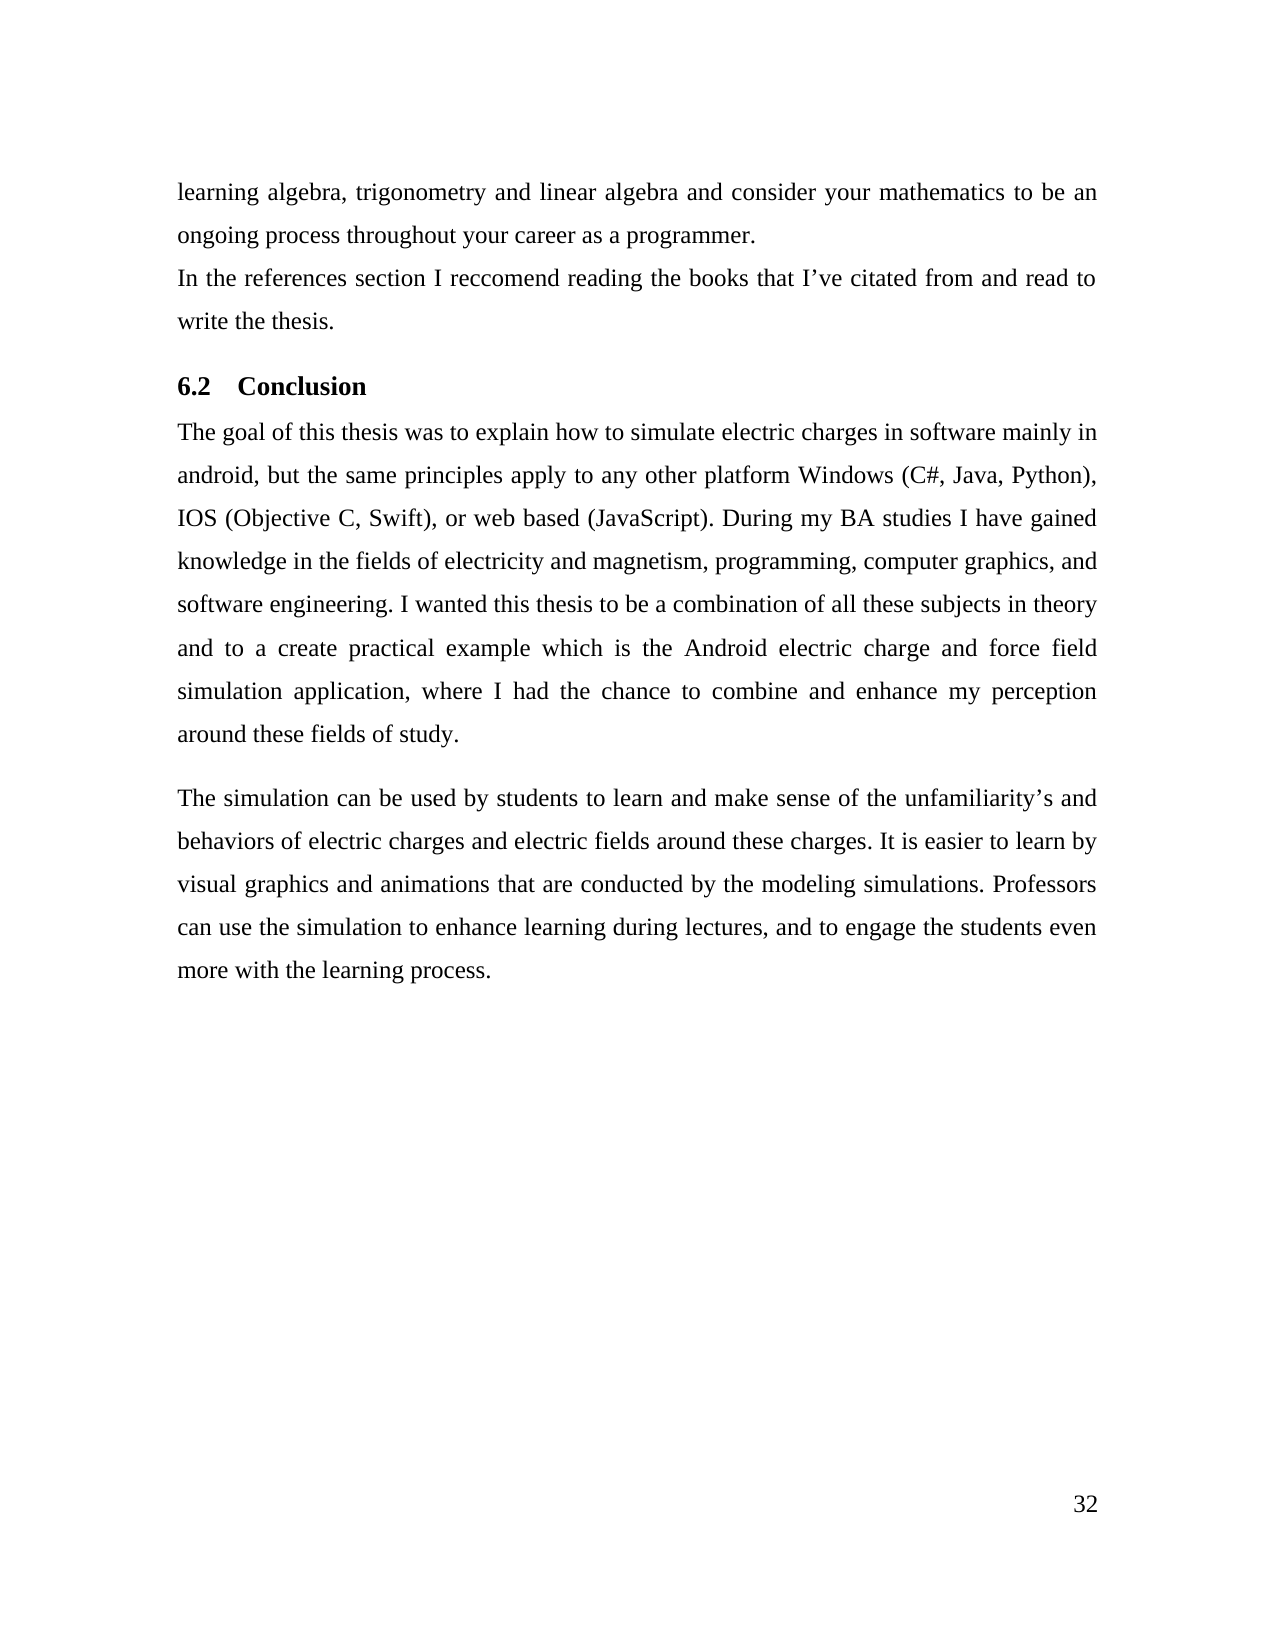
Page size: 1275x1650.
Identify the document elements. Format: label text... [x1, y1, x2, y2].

subtitle Conclusion [177, 370, 1098, 401]
text The goal of this thesis was to explain how to simulate electric charges in software mainly in android, but the same principles apply to any other platform Windows (C#, Java, Python), IOS (Objective C, Swift), or web based (JavaScript). During my BA studies I have gained knowledge in the fields of electricity and magnetism, programming, computer graphics, and software engineering. I wanted this thesis to be a combination of all these subjects in theory and to a create practical example which is the Android electric charge and force field simulation application, where I had the chance to combine and enhance my perception around these fields of study. [177, 417, 1098, 748]
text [177, 177, 1098, 249]
text In the references section I reccomend reading the books that I’ve citated from and read to write the thesis. [177, 263, 1098, 335]
text The simulation can be used by students to learn and make sense of the unfamiliarity’s and behaviors of electric charges and electric fields around these charges. It is easier to learn by visual graphics and animations that are conducted by the modeling simulations. Professors can use the simulation to enhance learning during lectures, and to engage the students even more with the learning process. [177, 783, 1098, 984]
